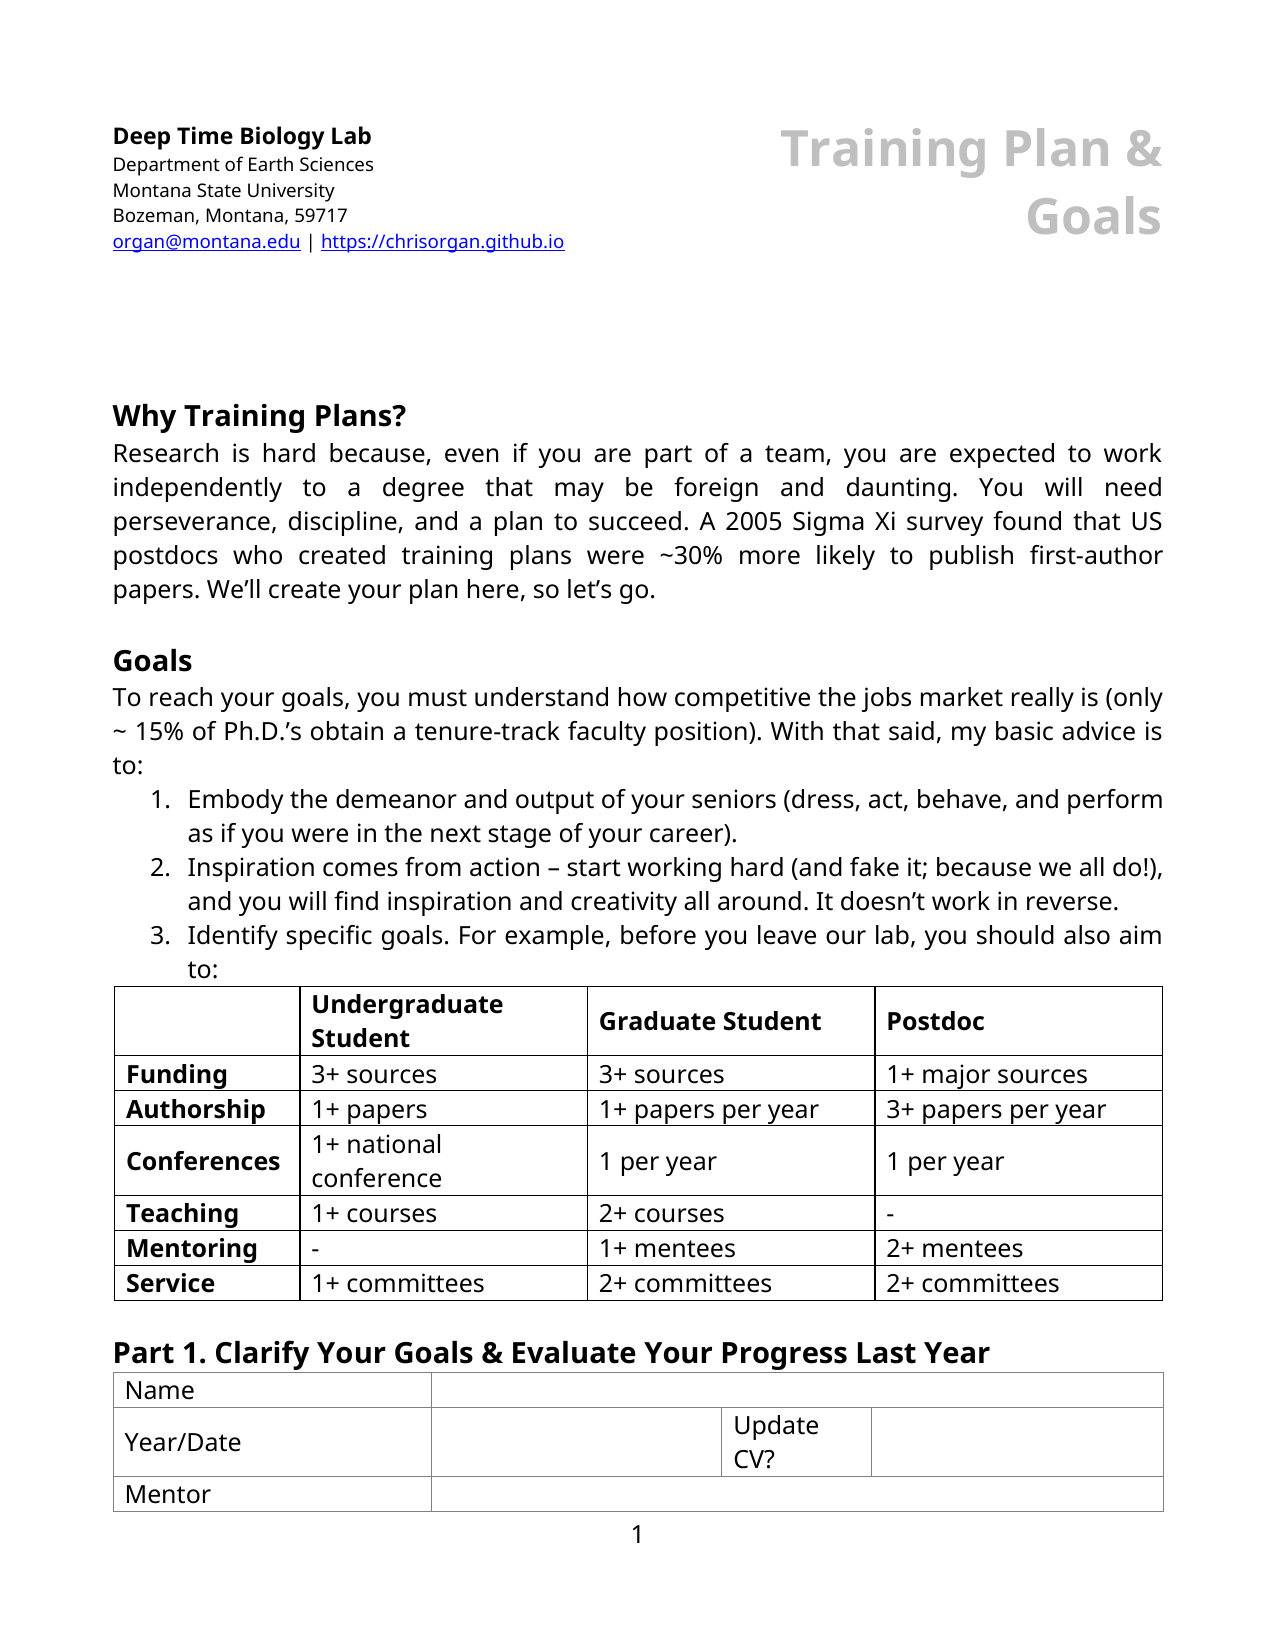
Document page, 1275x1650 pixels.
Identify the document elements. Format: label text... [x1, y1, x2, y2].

table_cell 1+ courses [301, 1196, 587, 1230]
table_cell [432, 1477, 1163, 1511]
text To reach your goals, you must understand how competitive the jobs market really is (only ~ 15% of Ph.D.’s obtain a tenure-track faculty position). With that said, my basic advice is to: [112, 679, 1164, 782]
table_cell Mentor [114, 1477, 431, 1511]
table_header [432, 1373, 1163, 1407]
table_cell Update CV? [722, 1408, 871, 1476]
table_cell - [301, 1231, 587, 1265]
table_cell 3+ sources [301, 1056, 587, 1090]
list Embody the demeanor and output of your seniors (dress, act, behave, and perform as if you were in the next stage of your career). [150, 782, 1164, 850]
table_cell 1+ national conference [301, 1126, 587, 1194]
text Training Plan & Goals [112, 112, 1162, 249]
text Part 1. Clarify Your Goals & Evaluate Your Progress Last Year [112, 1332, 1164, 1372]
table_cell 3+ papers per year [876, 1091, 1162, 1125]
table_cell 1+ papers [301, 1091, 587, 1125]
list Identify specific goals. For example, before you leave our lab, you should also aim to: [150, 918, 1164, 986]
table_cell 1 per year [876, 1126, 1162, 1194]
list Inspiration comes from action – start working hard (and fake it; because we all do!), and you will find inspiration and creativity all around. It doesn’t work in reverse. [150, 850, 1164, 918]
table_header Postdoc [876, 987, 1162, 1055]
table_cell 1+ major sources [876, 1056, 1162, 1090]
table_cell Conferences [115, 1126, 299, 1194]
table_header Deep Time Biology Lab Department of Earth Sciences Montana State University Bozeman, Montana, 59717 organ@montana.edu | https://chrisorgan.github.io [113, 113, 637, 279]
table_cell 1+ committees [301, 1266, 587, 1300]
table_cell 2+ courses [588, 1196, 874, 1230]
table_cell [432, 1408, 721, 1476]
table_cell Service [115, 1266, 299, 1300]
table_cell 2+ committees [876, 1266, 1162, 1300]
table_cell 2+ committees [588, 1266, 874, 1300]
table_cell Funding [115, 1056, 299, 1090]
table_cell [872, 1408, 1163, 1476]
table_cell Authorship [115, 1091, 299, 1125]
table_cell 1+ mentees [588, 1231, 874, 1265]
text Research is hard because, even if you are part of a team, you are expected to work independently to a degree that may be foreign and daunting. You will need perseverance, discipline, and a plan to succeed. A 2005 Sigma Xi survey found that US postdocs who created training plans were ~30% more likely to publish first-author papers. We’ll create your plan here, so let’s go. [112, 435, 1164, 606]
table_cell Mentoring [115, 1231, 299, 1265]
text Goals [112, 640, 1164, 679]
table_cell Teaching [115, 1196, 299, 1230]
table_header Name [114, 1373, 431, 1407]
table_cell 1 per year [588, 1126, 874, 1194]
text Why Training Plans? [112, 396, 1164, 435]
table_cell Year/Date [114, 1408, 431, 1476]
table_cell - [876, 1196, 1162, 1230]
table_cell 3+ sources [588, 1056, 874, 1090]
table_header [115, 987, 299, 1055]
table_cell 1+ papers per year [588, 1091, 874, 1125]
table_header Undergraduate Student [301, 987, 587, 1055]
table_header Graduate Student [588, 987, 874, 1055]
table_cell 2+ mentees [876, 1231, 1162, 1265]
